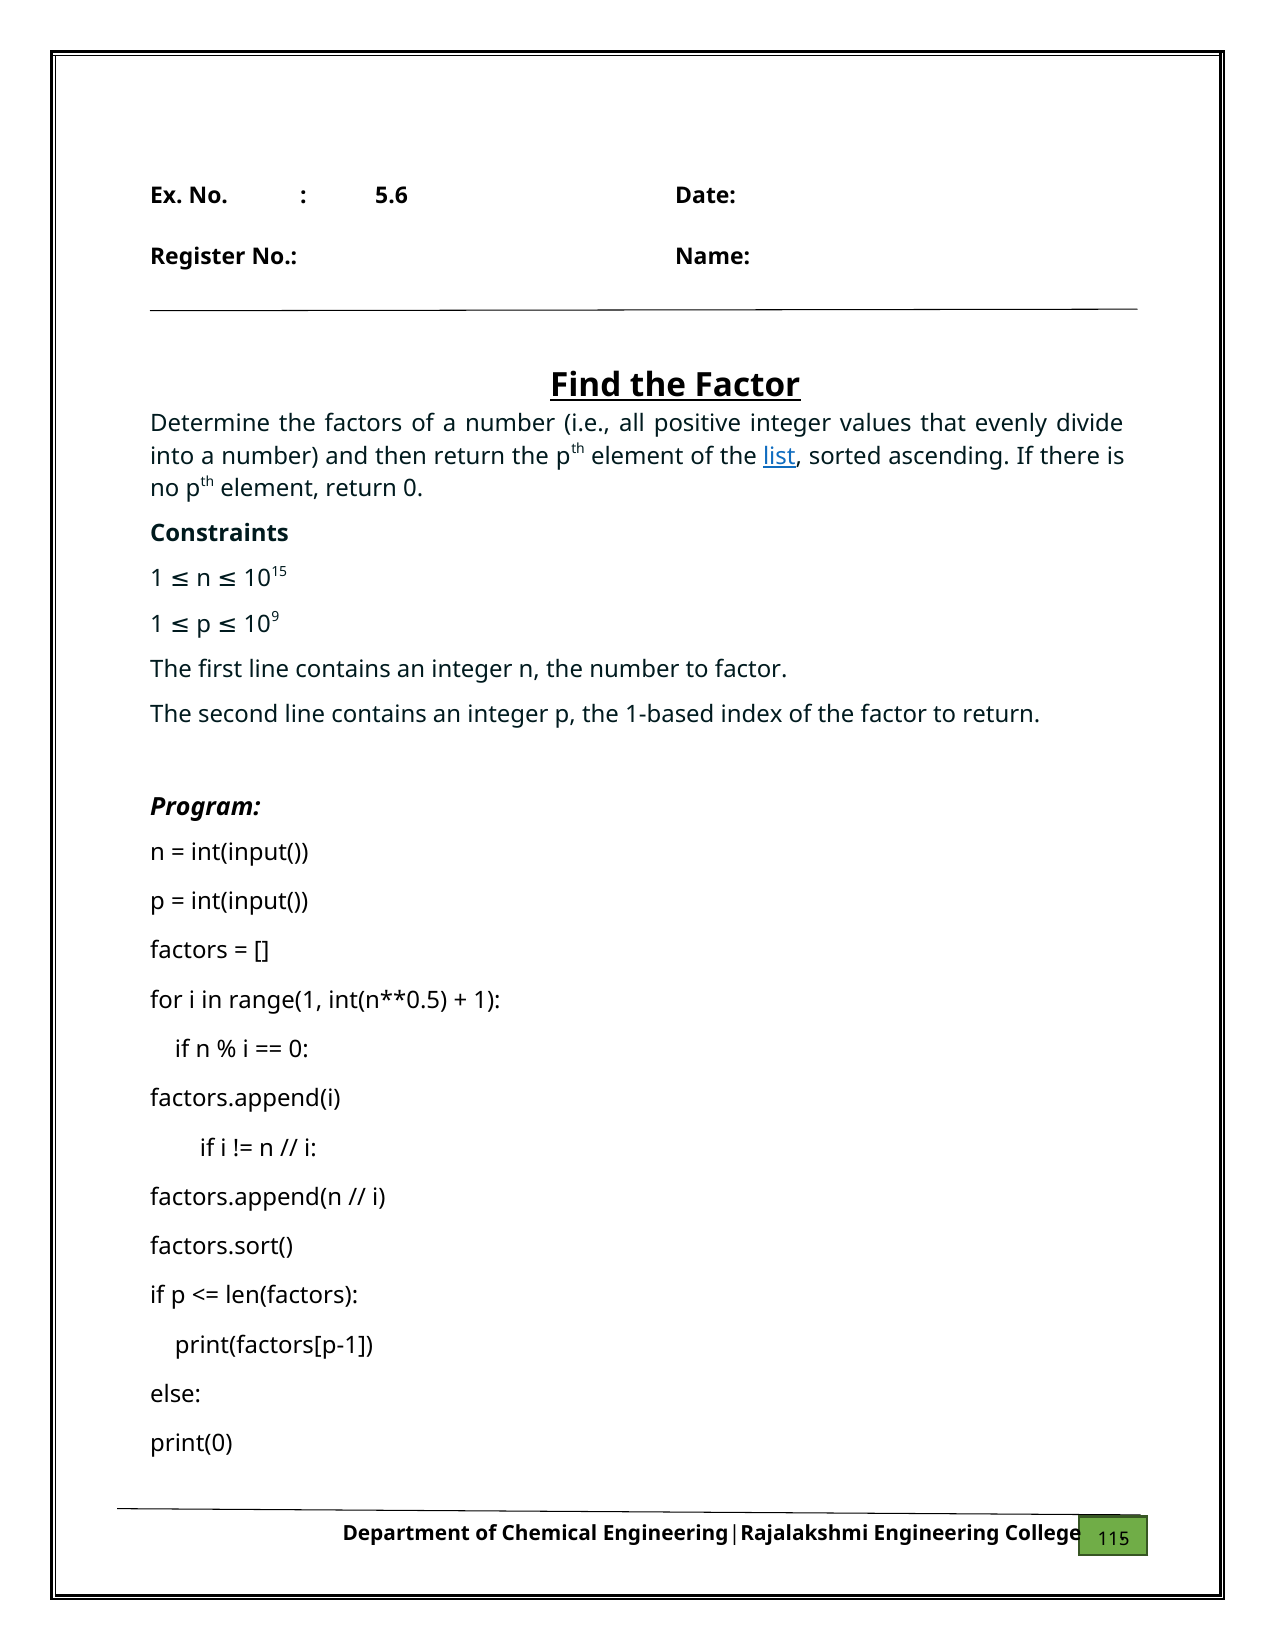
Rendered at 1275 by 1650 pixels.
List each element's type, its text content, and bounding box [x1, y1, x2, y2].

text n = int(input()) [150, 835, 1125, 867]
text for i in range(1, int(n**0.5) + 1): [150, 983, 1125, 1015]
text factors = [] [150, 933, 1125, 966]
text The first line contains an integer n, the number to factor. [150, 651, 1125, 684]
text Program: [150, 788, 1125, 822]
text factors.append(i) [150, 1081, 1125, 1114]
text if i != n // i: [150, 1130, 1125, 1163]
text Constraints [150, 516, 1125, 549]
list Find the Factor [225, 360, 1125, 406]
text factors.append(n // i) [150, 1180, 1125, 1212]
text 1 ≤ n ≤ 1015 [150, 561, 1125, 594]
text Determine the factors of a number (i.e., all positive integer values that evenly divide into a number) and then return the pth element of the list, sorted ascending. If there is no pth element, return 0. [150, 406, 1125, 504]
text else: [150, 1377, 1125, 1409]
text Register No.: Name: [150, 239, 1125, 271]
text if n % i == 0: [150, 1032, 1125, 1064]
text print(factors[p-1]) [150, 1327, 1125, 1360]
text The second line contains an integer p, the 1-based index of the factor to return. [150, 697, 1125, 729]
text factors.sort() [150, 1229, 1125, 1262]
text print(0) [150, 1426, 1125, 1459]
text 1 ≤ p ≤ 109 [150, 606, 1125, 639]
text p = int(input()) [150, 884, 1125, 917]
text if p <= len(factors): [150, 1278, 1125, 1311]
text Ex. No. : 5.6 Date: [150, 179, 1125, 210]
